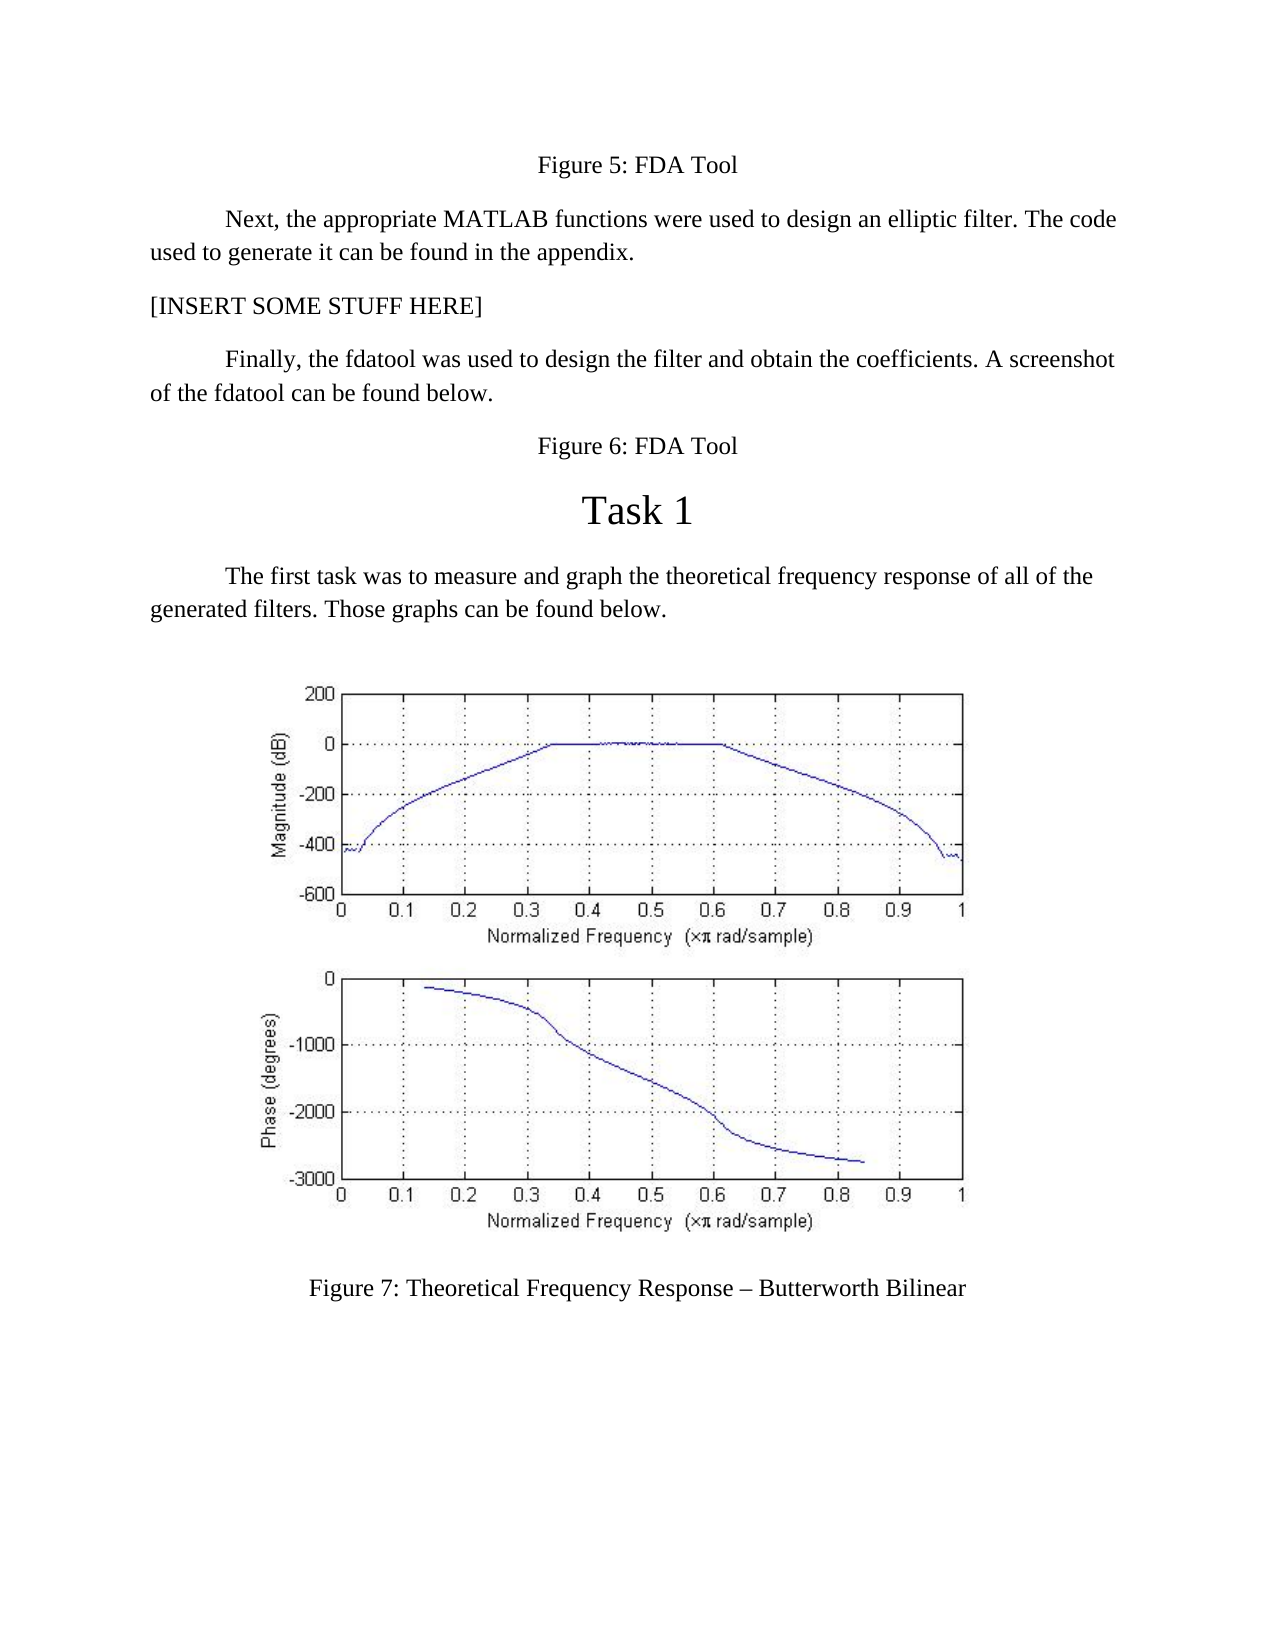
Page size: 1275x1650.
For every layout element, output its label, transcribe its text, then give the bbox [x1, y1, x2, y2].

text Next, the appropriate MATLAB functions were used to design an elliptic filter. The code used to generate it can be found in the appendix. [150, 204, 1125, 266]
text Finally, the fdatool was used to design the filter and obtain the coefficients. A screenshot of the fdatool can be found below. [150, 344, 1125, 406]
text Figure 7: Theoretical Frequency Response – Butterworth Bilinear [150, 1273, 1125, 1302]
text [INSERT SOME STUFF HERE] [150, 291, 1125, 319]
text Figure 5: FDA Tool [150, 150, 1125, 179]
text Figure 6: FDA Tool [150, 431, 1125, 460]
text The first task was to measure and graph the theoretical frequency response of all of the generated filters. Those graphs can be found below. [150, 561, 1125, 623]
text Task 1 [150, 485, 1125, 533]
picture [237, 648, 1038, 1249]
